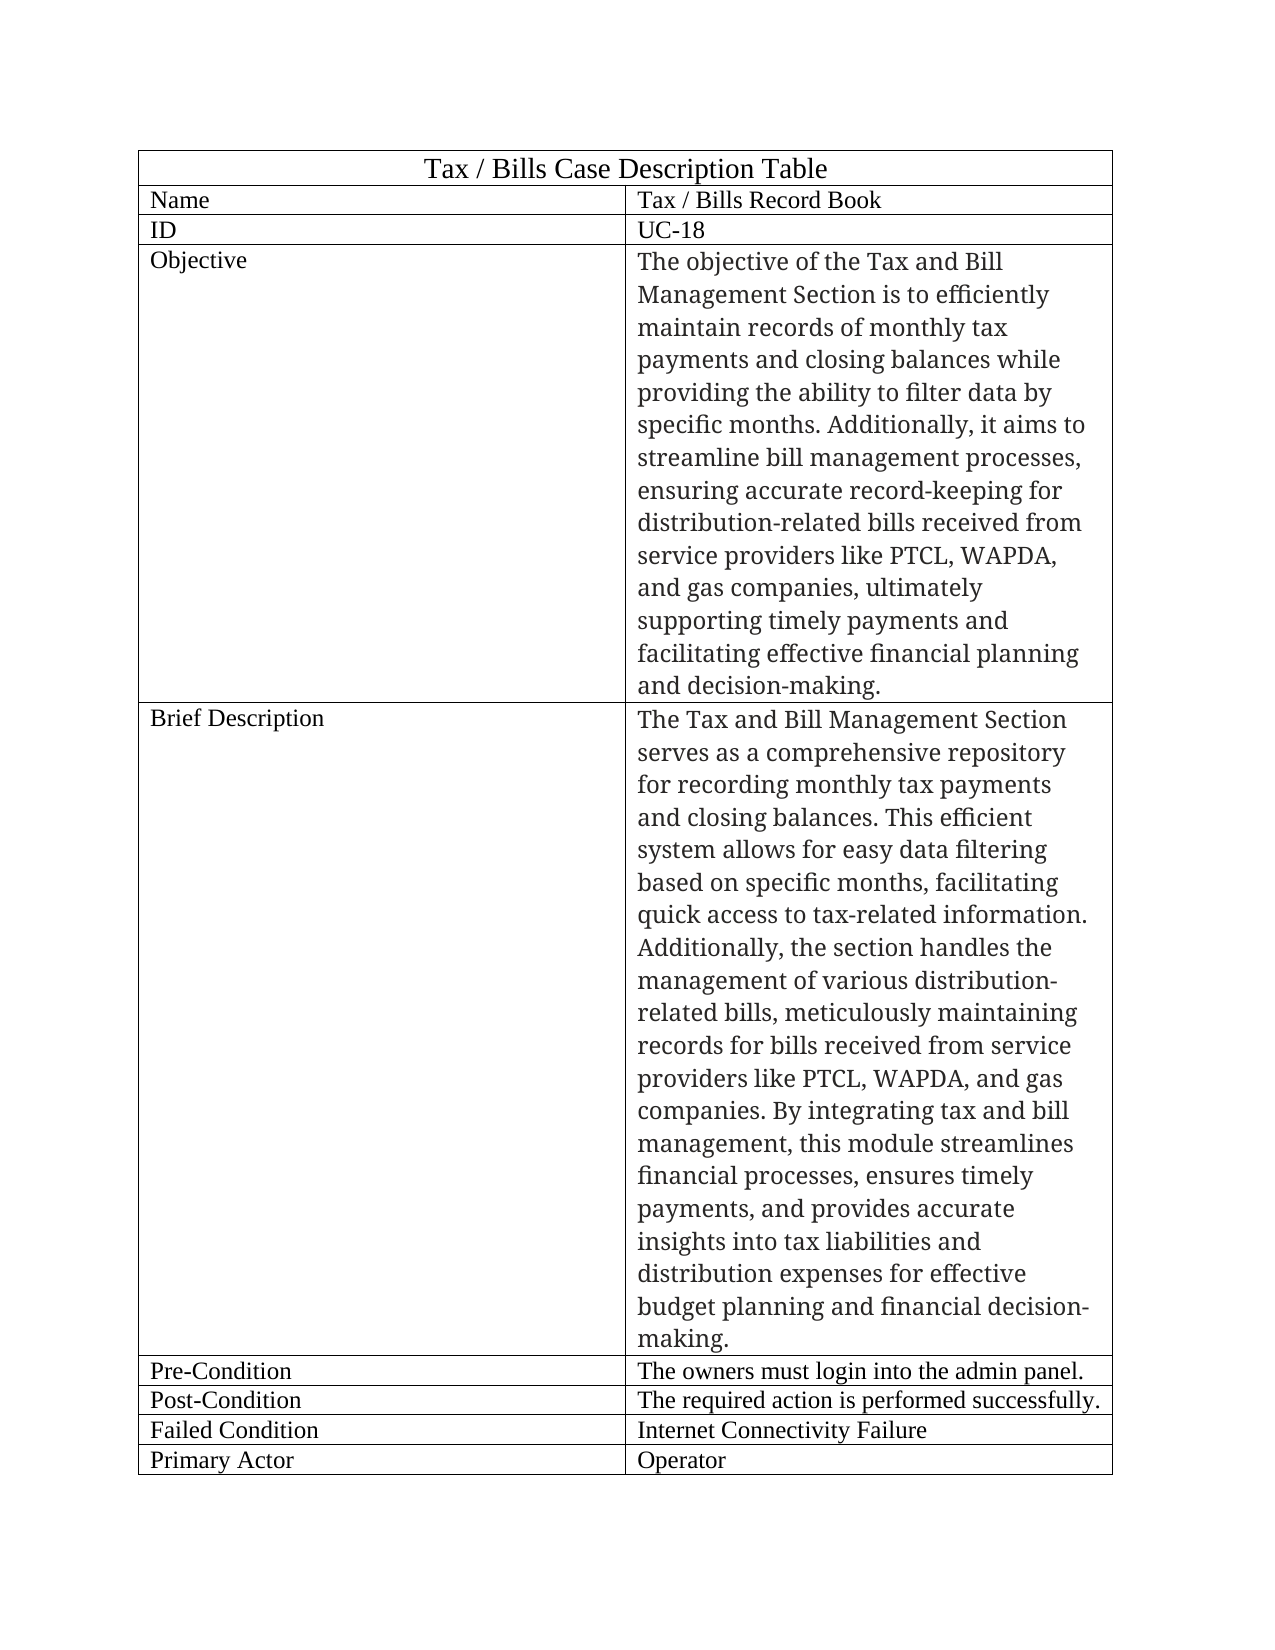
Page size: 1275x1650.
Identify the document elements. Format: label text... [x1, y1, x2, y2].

table_cell ID [139, 215, 625, 244]
table_cell Name [139, 186, 625, 214]
table_cell Operator [626, 1445, 1112, 1474]
table_cell UC-18 [626, 215, 1112, 244]
table_cell Pre-Condition [139, 1356, 625, 1384]
table_cell The required action is performed successfully. [626, 1386, 1112, 1414]
table_cell Internet Connectivity Failure [626, 1415, 1112, 1444]
table_cell Objective [139, 245, 625, 702]
table_cell The Tax and Bill Management Section serves as a comprehensive repository for recording monthly tax payments and closing balances. This efficient system allows for easy data filtering based on specific months, facilitating quick access to tax-related information. Additionally, the section handles the management of various distribution-related bills, meticulously maintaining records for bills received from service providers like PTCL, WAPDA, and gas companies. By integrating tax and bill management, this module streamlines financial processes, ensures timely payments, and provides accurate insights into tax liabilities and distribution expenses for effective budget planning and financial decision-making. [626, 703, 1112, 1355]
table_cell Post-Condition [139, 1386, 625, 1414]
table_cell The objective of the Tax and Bill Management Section is to efficiently maintain records of monthly tax payments and closing balances while providing the ability to filter data by specific months. Additionally, it aims to streamline bill management processes, ensuring accurate record-keeping for distribution-related bills received from service providers like PTCL, WAPDA, and gas companies, ultimately supporting timely payments and facilitating effective financial planning and decision-making. [626, 245, 1112, 702]
table_header Tax / Bills Case Description Table [139, 151, 1112, 184]
table_cell Failed Condition [139, 1415, 625, 1444]
table_cell The owners must login into the admin panel. [626, 1356, 1112, 1384]
table_cell Brief Description [139, 703, 625, 1355]
table_cell Tax / Bills Record Book [626, 186, 1112, 214]
table_cell Primary Actor [139, 1445, 625, 1474]
